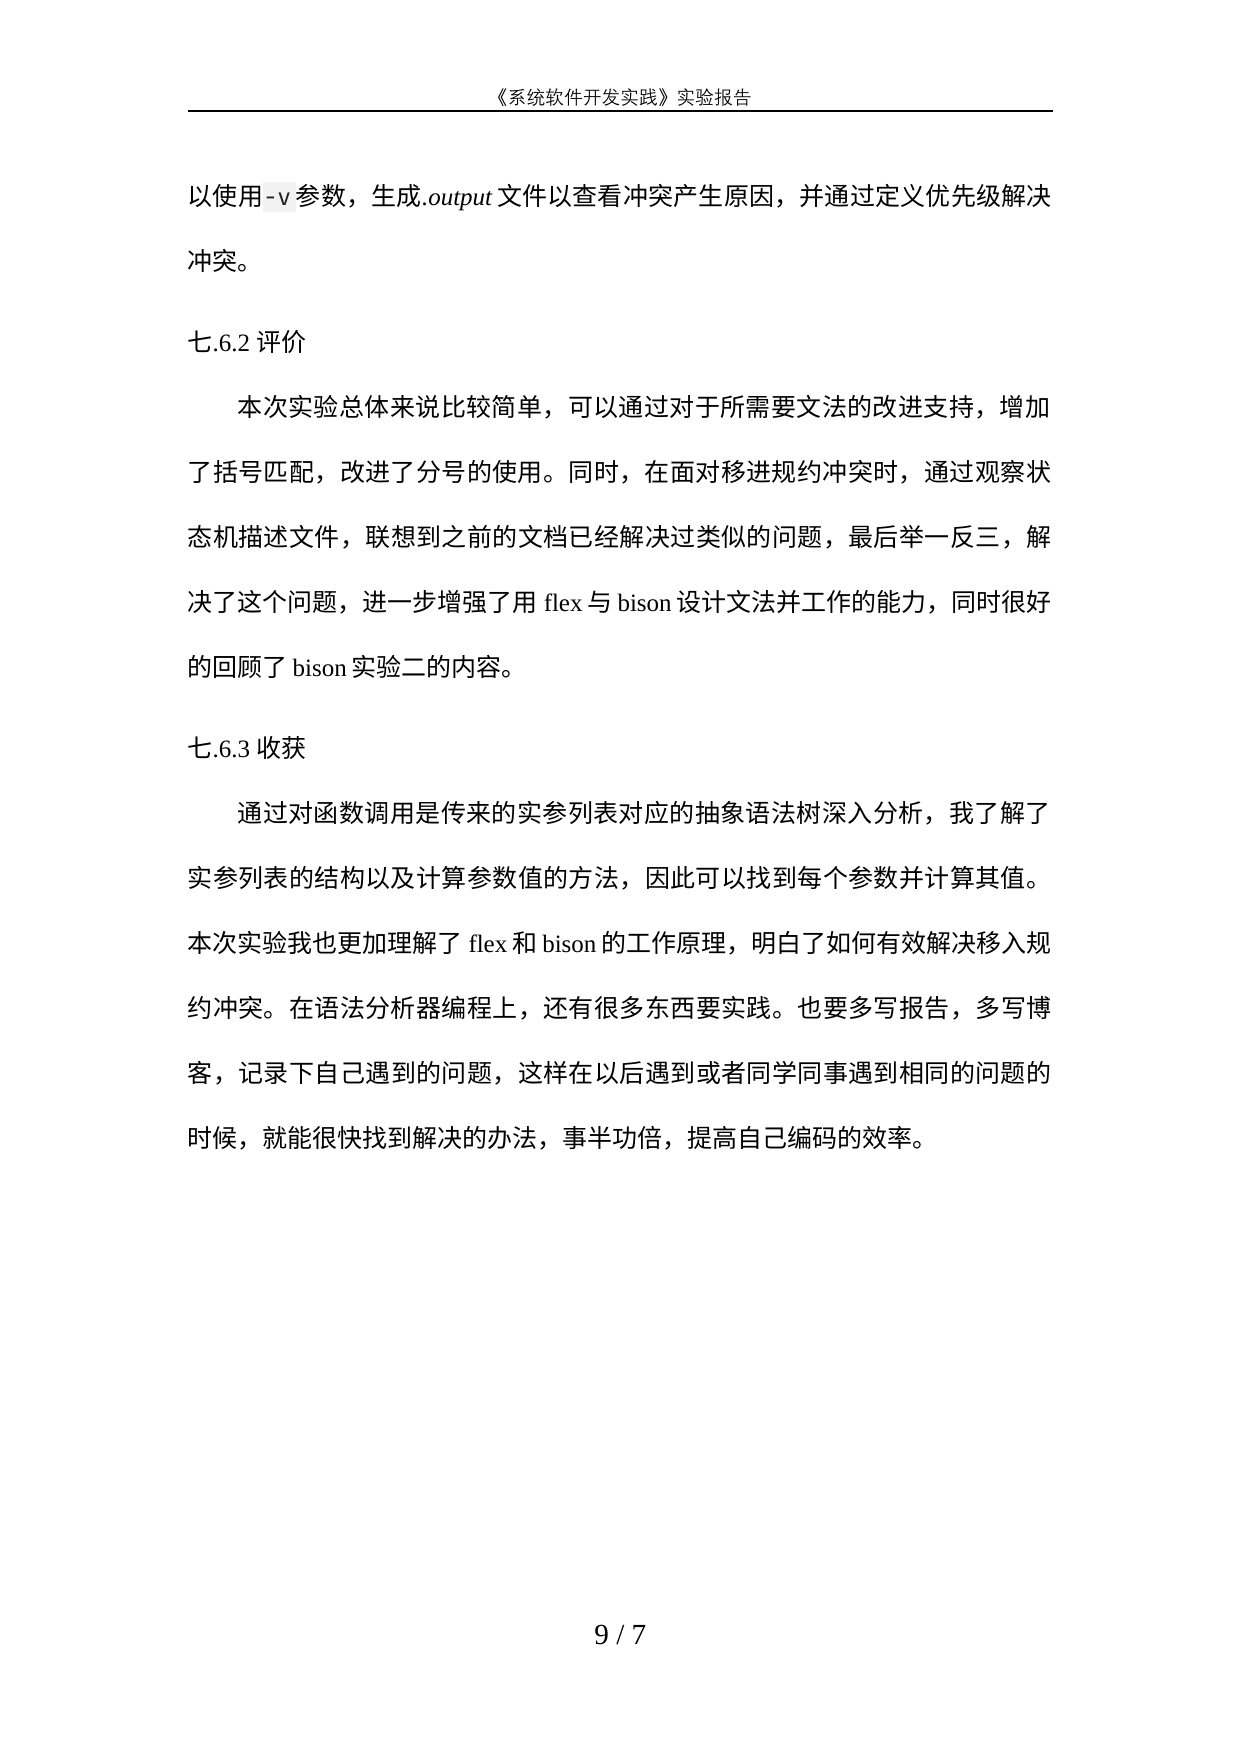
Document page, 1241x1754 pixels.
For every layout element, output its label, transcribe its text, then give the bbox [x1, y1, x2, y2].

text 本次实验总体来说比较简单，可以通过对于所需要文法的改进支持，增加了括号匹配，改进了分号的使用。同时，在面对移进规约冲突时，通过观察状态机描述文件，联想到之前的文档已经解决过类似的问题，最后举一反三，解决了这个问题，进一步增强了用flex与bison设计文法并工作的能力，同时很好的回顾了bison实验二的内容。 [187, 373, 1053, 698]
title 收获 [187, 714, 1053, 779]
text 通过对函数调用是传来的实参列表对应的抽象语法树深入分析，我了解了实参列表的结构以及计算参数值的方法，因此可以找到每个参数并计算其值。本次实验我也更加理解了flex和bison的工作原理，明白了如何有效解决移入规约冲突。在语法分析器编程上，还有很多东西要实践。也要多写报告，多写博客，记录下自己遇到的问题，这样在以后遇到或者同学同事遇到相同的问题的时候，就能很快找到解决的办法，事半功倍，提高自己编码的效率。 [187, 779, 1053, 1169]
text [187, 162, 1053, 292]
title 评价 [187, 308, 1053, 373]
